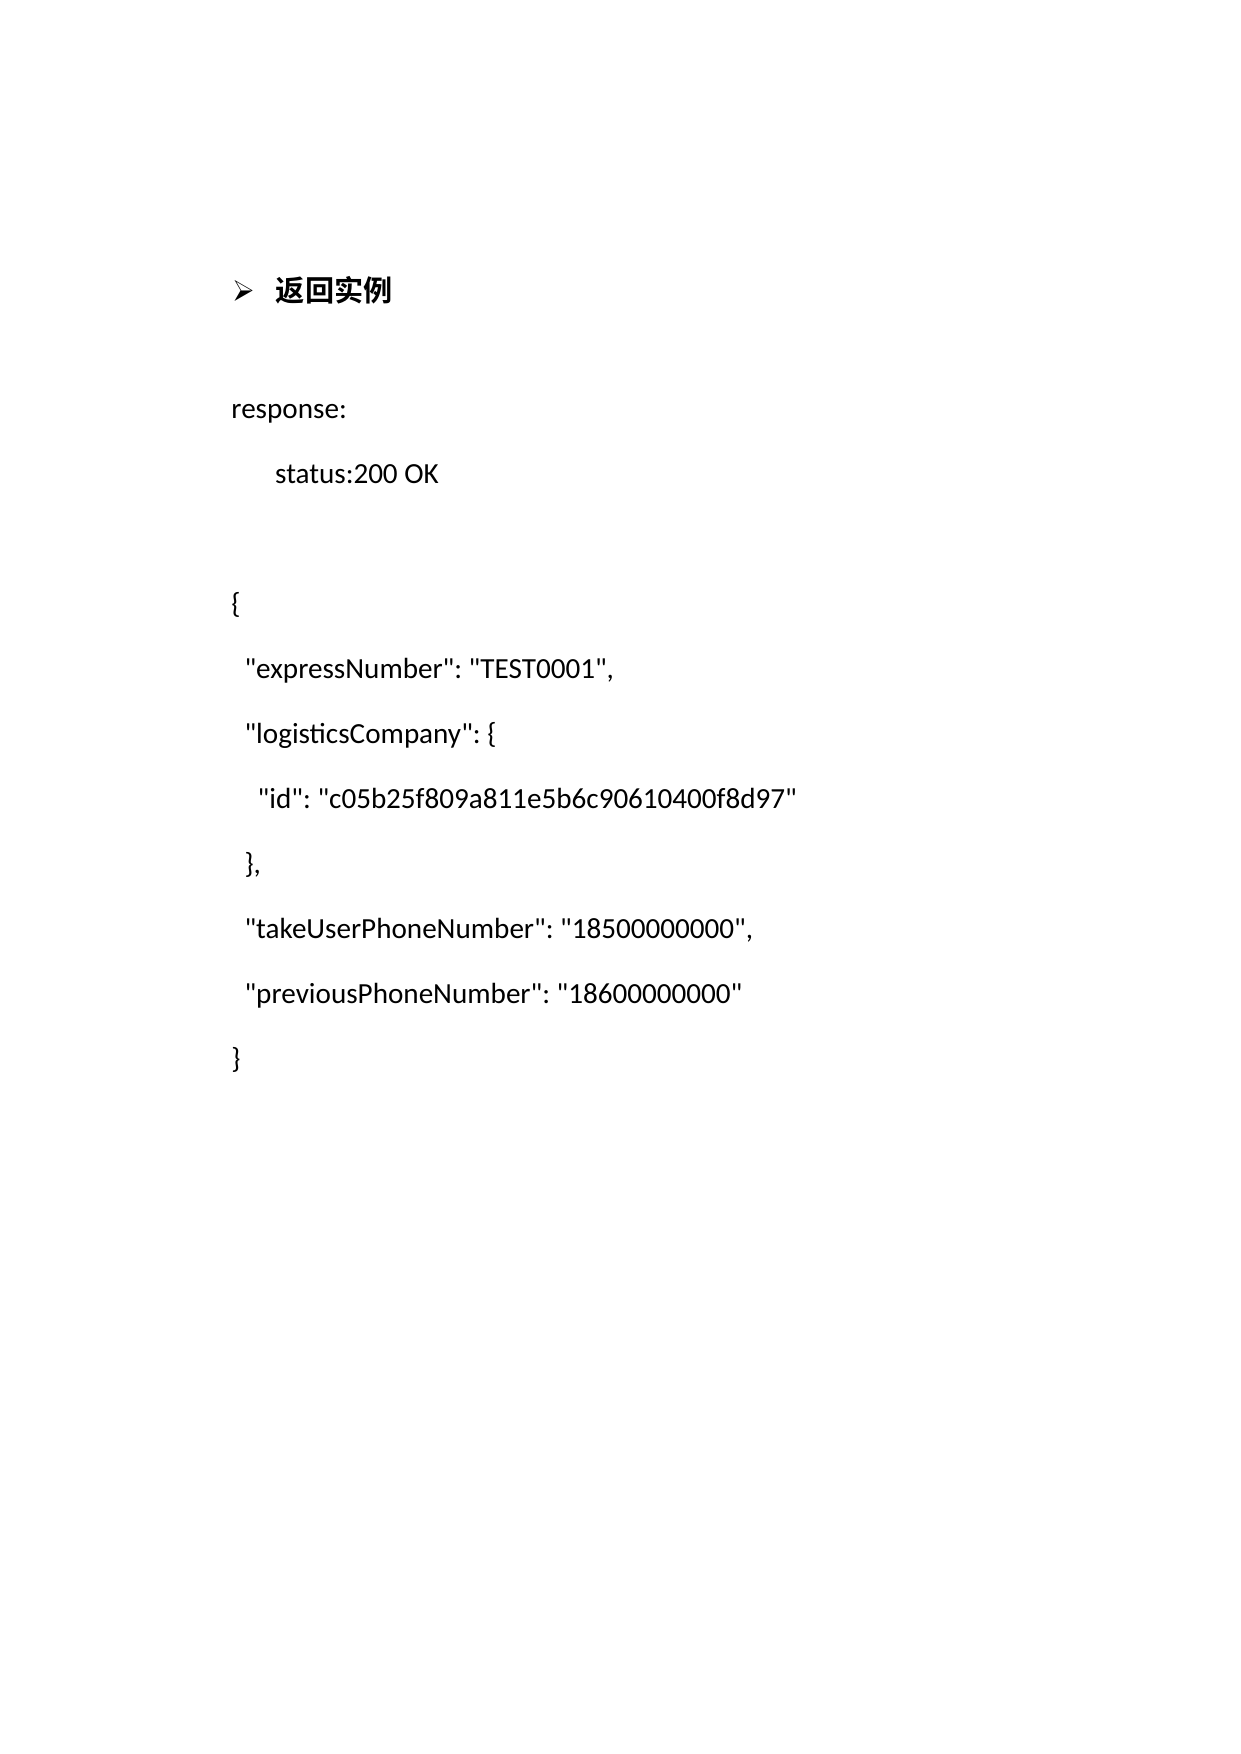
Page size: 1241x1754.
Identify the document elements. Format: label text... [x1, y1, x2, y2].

text "id": "c05b25f809a811e5b6c90610400f8d97" [187, 765, 1053, 830]
text "expressNumber": "TEST0001", [187, 635, 1053, 700]
text "previousPhoneNumber": "18600000000" [187, 960, 1053, 1025]
text { [187, 570, 1053, 635]
subtitle 返回实例 [232, 256, 1023, 321]
text "takeUserPhoneNumber": "18500000000", [187, 895, 1053, 960]
text status:200 OK [187, 440, 1053, 505]
text }, [187, 830, 1053, 895]
text } [187, 1025, 1053, 1090]
text response: [187, 375, 1053, 440]
text "logisticsCompany": { [187, 700, 1053, 765]
